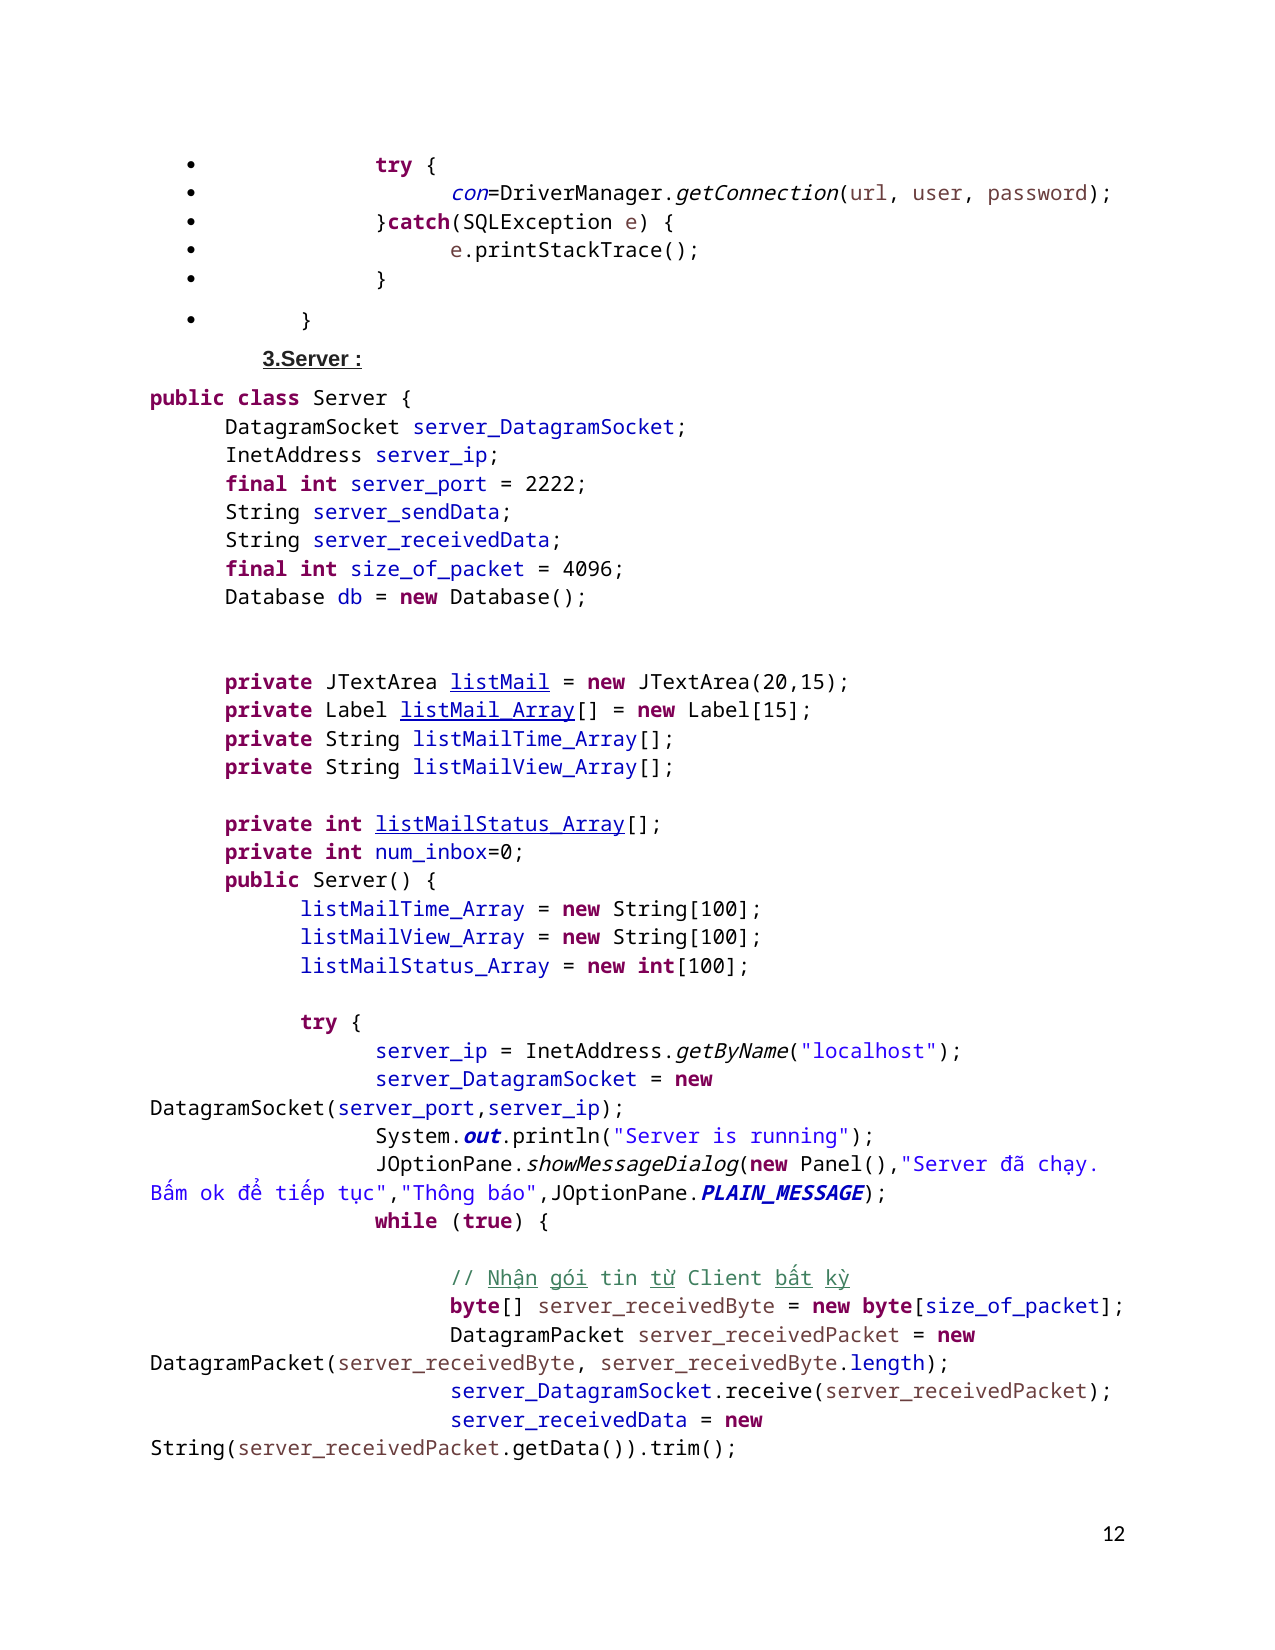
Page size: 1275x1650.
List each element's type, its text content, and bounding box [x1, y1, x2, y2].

text final int size_of_packet = 4096; [150, 554, 1125, 582]
text public Server() { [150, 866, 1125, 894]
list try { [187, 150, 1125, 178]
text server_receivedData = new String(server_receivedPacket.getData()).trim(); [150, 1405, 1125, 1462]
text JOptionPane.showMessageDialog(new Panel(),"Server đã chạy. Bấm ok để tiếp tục","Thông báo",JOptionPane.PLAIN_MESSAGE); [150, 1149, 1125, 1206]
text private int num_inbox=0; [150, 837, 1125, 866]
text private String listMailView_Array[]; [150, 752, 1125, 781]
text final int server_port = 2222; [150, 469, 1125, 497]
list e.printStackTrace(); [187, 235, 1125, 264]
text server_DatagramSocket = new DatagramSocket(server_port,server_ip); [150, 1064, 1125, 1121]
text Database db = new Database(); [150, 582, 1125, 611]
text InetAddress server_ip; [150, 440, 1125, 469]
text private JTextArea listMail = new JTextArea(20,15); [150, 667, 1125, 695]
text try { [150, 1007, 1125, 1036]
text private int listMailStatus_Array[]; [150, 809, 1125, 837]
text listMailStatus_Array = new int[100]; [150, 951, 1125, 979]
list con=DriverManager.getConnection(url, user, password); [187, 178, 1125, 207]
text private String listMailTime_Array[]; [150, 724, 1125, 752]
text server_DatagramSocket.receive(server_receivedPacket); [150, 1377, 1125, 1405]
text private Label listMail_Array[] = new Label[15]; [150, 695, 1125, 724]
text String server_sendData; [150, 497, 1125, 526]
text server_ip = InetAddress.getByName("localhost"); [150, 1036, 1125, 1064]
list } [187, 264, 1125, 292]
text listMailTime_Array = new String[100]; [150, 894, 1125, 922]
text 3.Server : [262, 346, 1125, 371]
text while (true) { [150, 1206, 1125, 1235]
list }catch(SQLException e) { [187, 207, 1125, 235]
text listMailView_Array = new String[100]; [150, 922, 1125, 951]
text String server_receivedData; [150, 526, 1125, 554]
text byte[] server_receivedByte = new byte[size_of_packet]; [150, 1291, 1125, 1320]
text DatagramPacket server_receivedPacket = new DatagramPacket(server_receivedByte, server_receivedByte.length); [150, 1320, 1125, 1377]
text // Nhận gói tin từ Client bất kỳ [150, 1263, 1125, 1291]
list } [187, 305, 1125, 333]
text public class Server { [150, 383, 1125, 412]
text DatagramSocket server_DatagramSocket; [150, 412, 1125, 440]
text System.out.println("Server is running"); [150, 1121, 1125, 1149]
